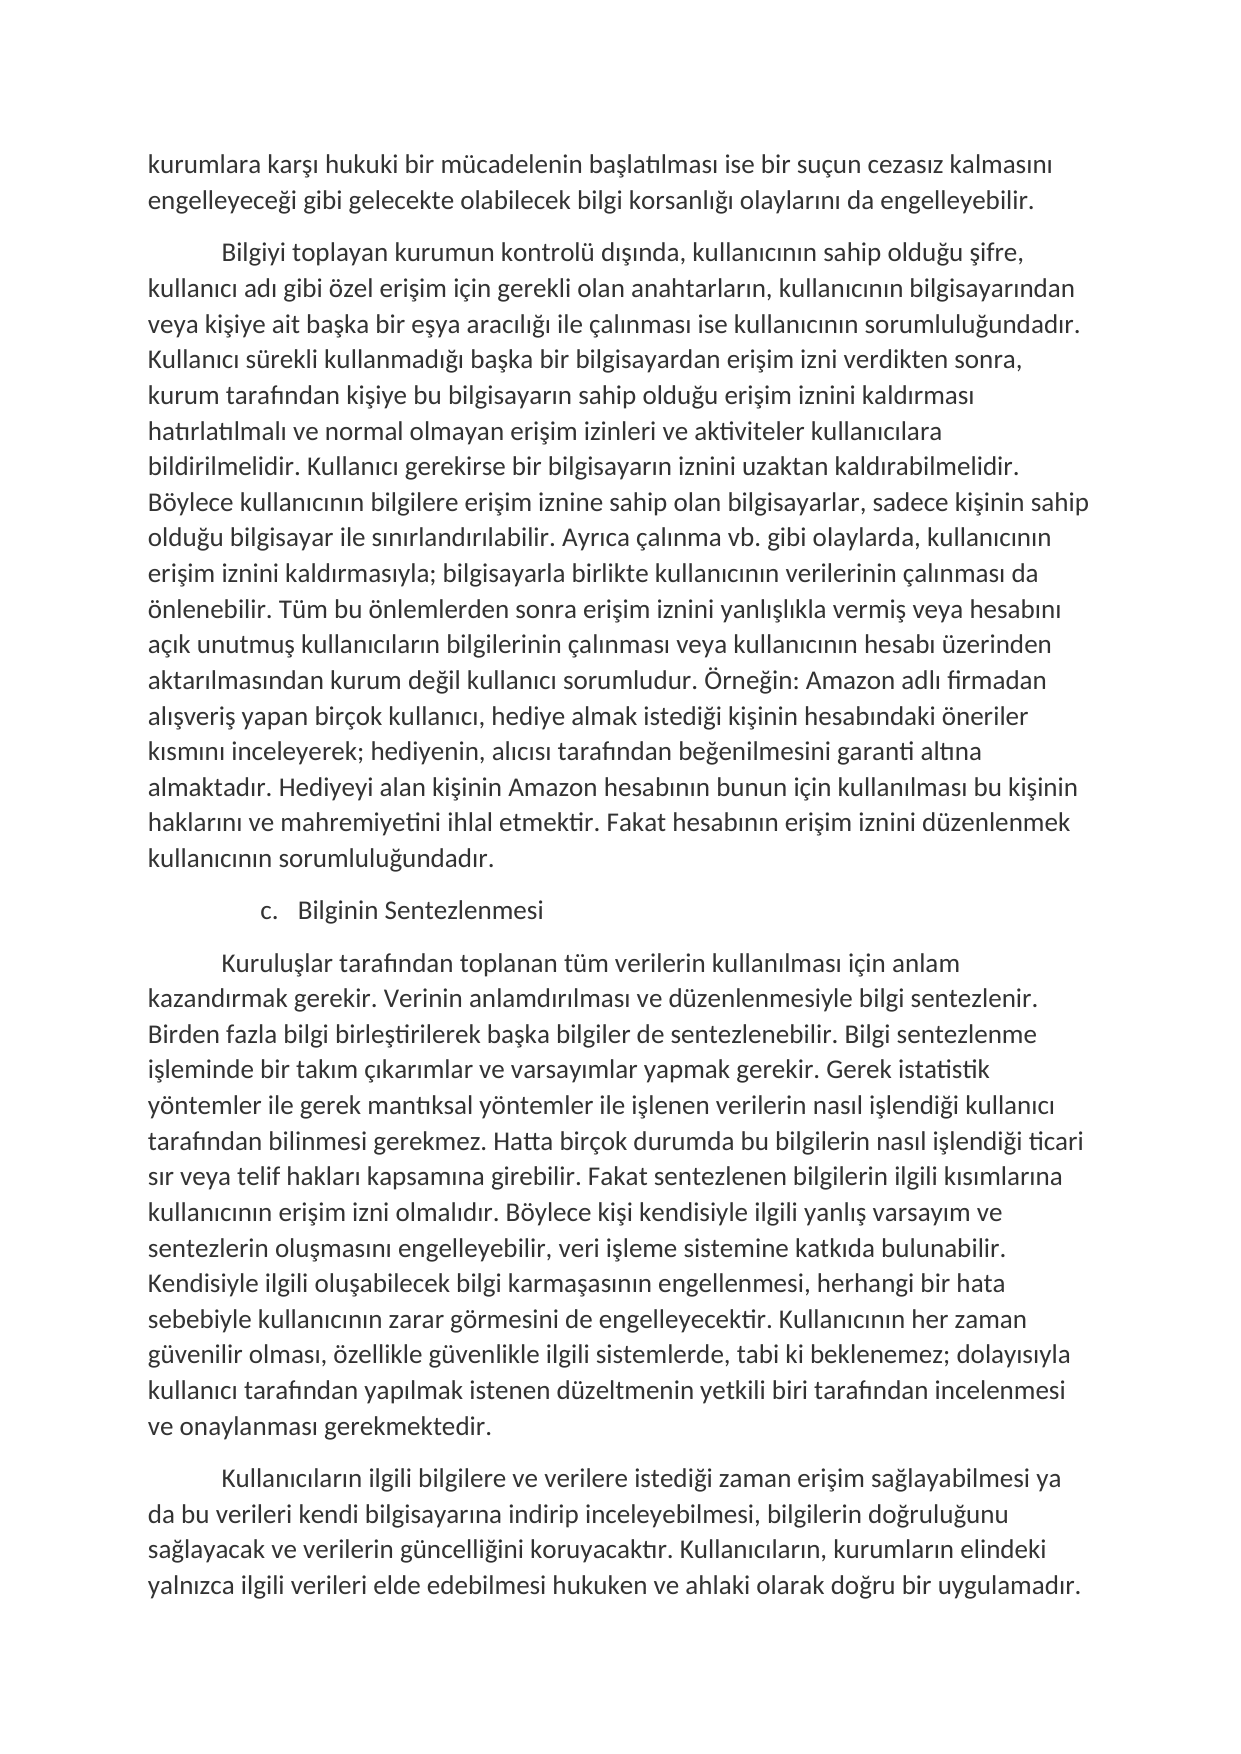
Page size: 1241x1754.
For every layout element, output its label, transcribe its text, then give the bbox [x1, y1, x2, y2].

text Kuruluşlar tarafından toplanan tüm verilerin kullanılması için anlam kazandırmak gerekir. Verinin anlamdırılması ve düzenlenmesiyle bilgi sentezlenir. Birden fazla bilgi birleştirilerek başka bilgiler de sentezlenebilir. Bilgi sentezlenme işleminde bir takım çıkarımlar ve varsayımlar yapmak gerekir. Gerek istatistik yöntemler ile gerek mantıksal yöntemler ile işlenen verilerin nasıl işlendiği kullanıcı tarafından bilinmesi gerekmez. Hatta birçok durumda bu bilgilerin nasıl işlendiği ticari sır veya telif hakları kapsamına girebilir. Fakat sentezlenen bilgilerin ilgili kısımlarına kullanıcının erişim izni olmalıdır. Böylece kişi kendisiyle ilgili yanlış varsayım ve sentezlerin oluşmasını engelleyebilir, veri işleme sistemine katkıda bulunabilir. Kendisiyle ilgili oluşabilecek bilgi karmaşasının engellenmesi, herhangi bir hata sebebiyle kullanıcının zarar görmesini de engelleyecektir. Kullanıcının her zaman güvenilir olması, özellikle güvenlikle ilgili sistemlerde, tabi ki beklenemez; dolayısıyla kullanıcı tarafından yapılmak istenen düzeltmenin yetkili biri tarafından incelenmesi ve onaylanması gerekmektedir. [148, 946, 1093, 1442]
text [148, 1461, 1093, 1601]
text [148, 148, 1093, 216]
list Bilginin Sentezlenmesi [260, 893, 1093, 926]
text Bilgiyi toplayan kurumun kontrolü dışında, kullanıcının sahip olduğu şifre, kullanıcı adı gibi özel erişim için gerekli olan anahtarların, kullanıcının bilgisayarından veya kişiye ait başka bir eşya aracılığı ile çalınması ise kullanıcının sorumluluğundadır. Kullanıcı sürekli kullanmadığı başka bir bilgisayardan erişim izni verdikten sonra, kurum tarafından kişiye bu bilgisayarın sahip olduğu erişim iznini kaldırması hatırlatılmalı ve normal olmayan erişim izinleri ve aktiviteler kullanıcılara bildirilmelidir. Kullanıcı gerekirse bir bilgisayarın iznini uzaktan kaldırabilmelidir. Böylece kullanıcının bilgilere erişim iznine sahip olan bilgisayarlar, sadece kişinin sahip olduğu bilgisayar ile sınırlandırılabilir. Ayrıca çalınma vb. gibi olaylarda, kullanıcının erişim iznini kaldırmasıyla; bilgisayarla birlikte kullanıcının verilerinin çalınması da önlenebilir. Tüm bu önlemlerden sonra erişim iznini yanlışlıkla vermiş veya hesabını açık unutmuş kullanıcıların bilgilerinin çalınması veya kullanıcının hesabı üzerinden aktarılmasından kurum değil kullanıcı sorumludur. Örneğin: Amazon adlı firmadan alışveriş yapan birçok kullanıcı, hediye almak istediği kişinin hesabındaki öneriler kısmını inceleyerek; hediyenin, alıcısı tarafından beğenilmesini garanti altına almaktadır. Hediyeyi alan kişinin Amazon hesabının bunun için kullanılması bu kişinin haklarını ve mahremiyetini ihlal etmektir. Fakat hesabının erişim iznini düzenlenmek kullanıcının sorumluluğundadır. [148, 236, 1093, 874]
